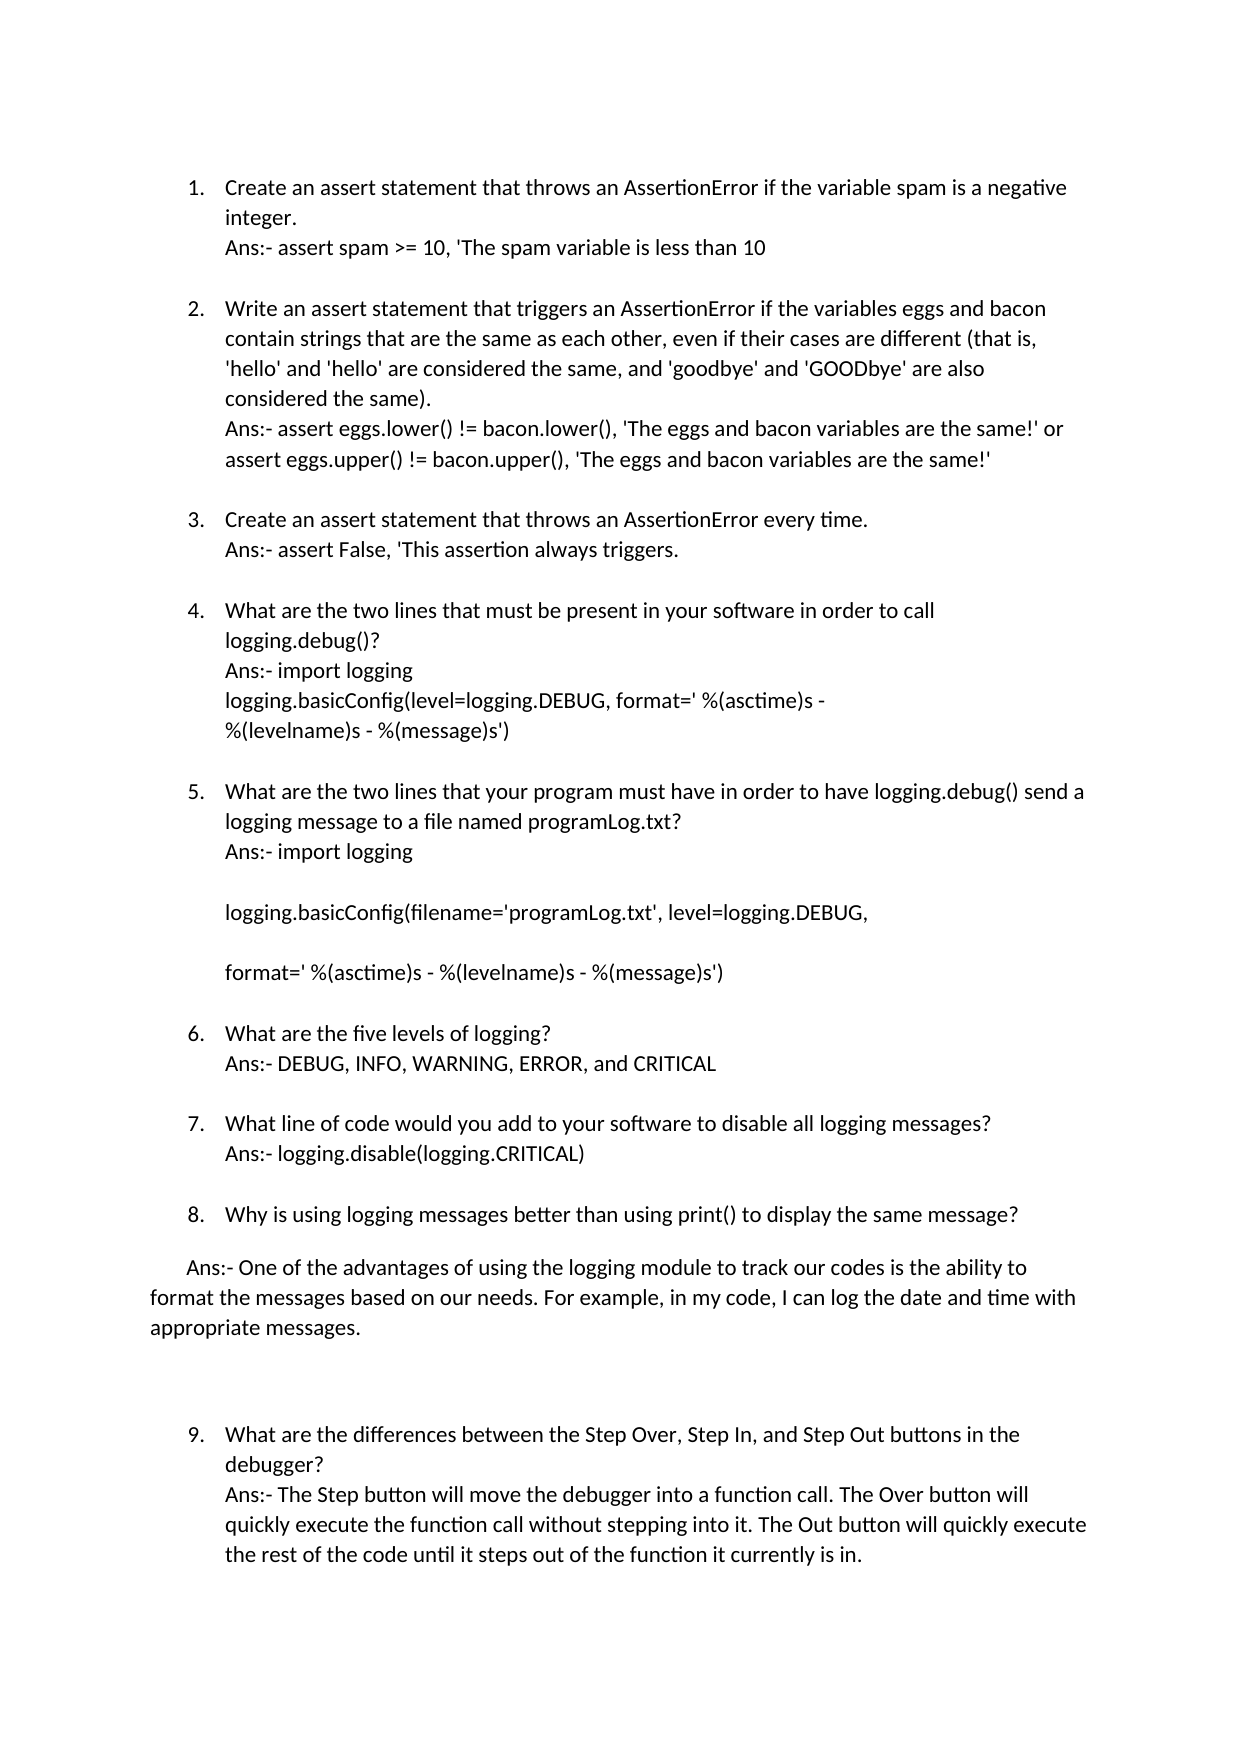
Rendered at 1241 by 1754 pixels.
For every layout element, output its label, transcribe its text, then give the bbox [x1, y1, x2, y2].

list What are the five levels of logging? [187, 1019, 1090, 1047]
list Ans:- logging.disable(logging.CRITICAL) [225, 1139, 1090, 1168]
list Ans:- assert eggs.lower() != bacon.lower(), 'The eggs and bacon variables are the same!' or assert eggs.upper() != bacon.upper(), 'The eggs and bacon variables are the same!' [225, 414, 1090, 473]
list Ans:- The Step button will move the debugger into a function call. The Over button will quickly execute the function call without stepping into it. The Out button will quickly execute the rest of the code until it steps out of the function it currently is in. [225, 1480, 1090, 1569]
list What line of code would you add to your software to disable all logging messages? [187, 1109, 1090, 1137]
list What are the two lines that must be present in your software in order to call logging.debug()? [187, 596, 1090, 654]
list Ans:- DEBUG, INFO, WARNING, ERROR, and CRITICAL [225, 1049, 1090, 1077]
list Why is using logging messages better than using print() to display the same message? [187, 1200, 1090, 1228]
list Create an assert statement that throws an AssertionError if the variable spam is a negative integer. [187, 173, 1090, 231]
list Ans:- assert spam >= 10, 'The spam variable is less than 10 [225, 233, 1090, 261]
list %(levelname)s - %(message)s') [225, 717, 1090, 745]
list logging.basicConfig(level=logging.DEBUG, format=' %(asctime)s - [225, 686, 1090, 714]
list What are the differences between the Step Over, Step In, and Step Out buttons in the debugger? [187, 1420, 1090, 1478]
list Ans:- import logging [225, 837, 1090, 866]
list What are the two lines that your program must have in order to have logging.debug() send a logging message to a file named programLog.txt? [187, 777, 1090, 835]
text Ans:- One of the advantages of using the logging module to track our codes is the ability to format the messages based on our needs. For example, in my code, I can log the date and time with appropriate messages. [150, 1253, 1090, 1342]
list Ans:- import logging [225, 656, 1090, 684]
list Write an assert statement that triggers an AssertionError if the variables eggs and bacon contain strings that are the same as each other, even if their cases are different (that is, 'hello' and 'hello' are considered the same, and 'goodbye' and 'GOODbye' are also considered the same). [187, 294, 1090, 412]
list Ans:- assert False, 'This assertion always triggers. [225, 535, 1090, 563]
list format=' %(asctime)s - %(levelname)s - %(message)s') [225, 958, 1090, 986]
list logging.basicConfig(filename='programLog.txt', level=logging.DEBUG, [225, 898, 1090, 926]
list Create an assert statement that throws an AssertionError every time. [187, 505, 1090, 533]
